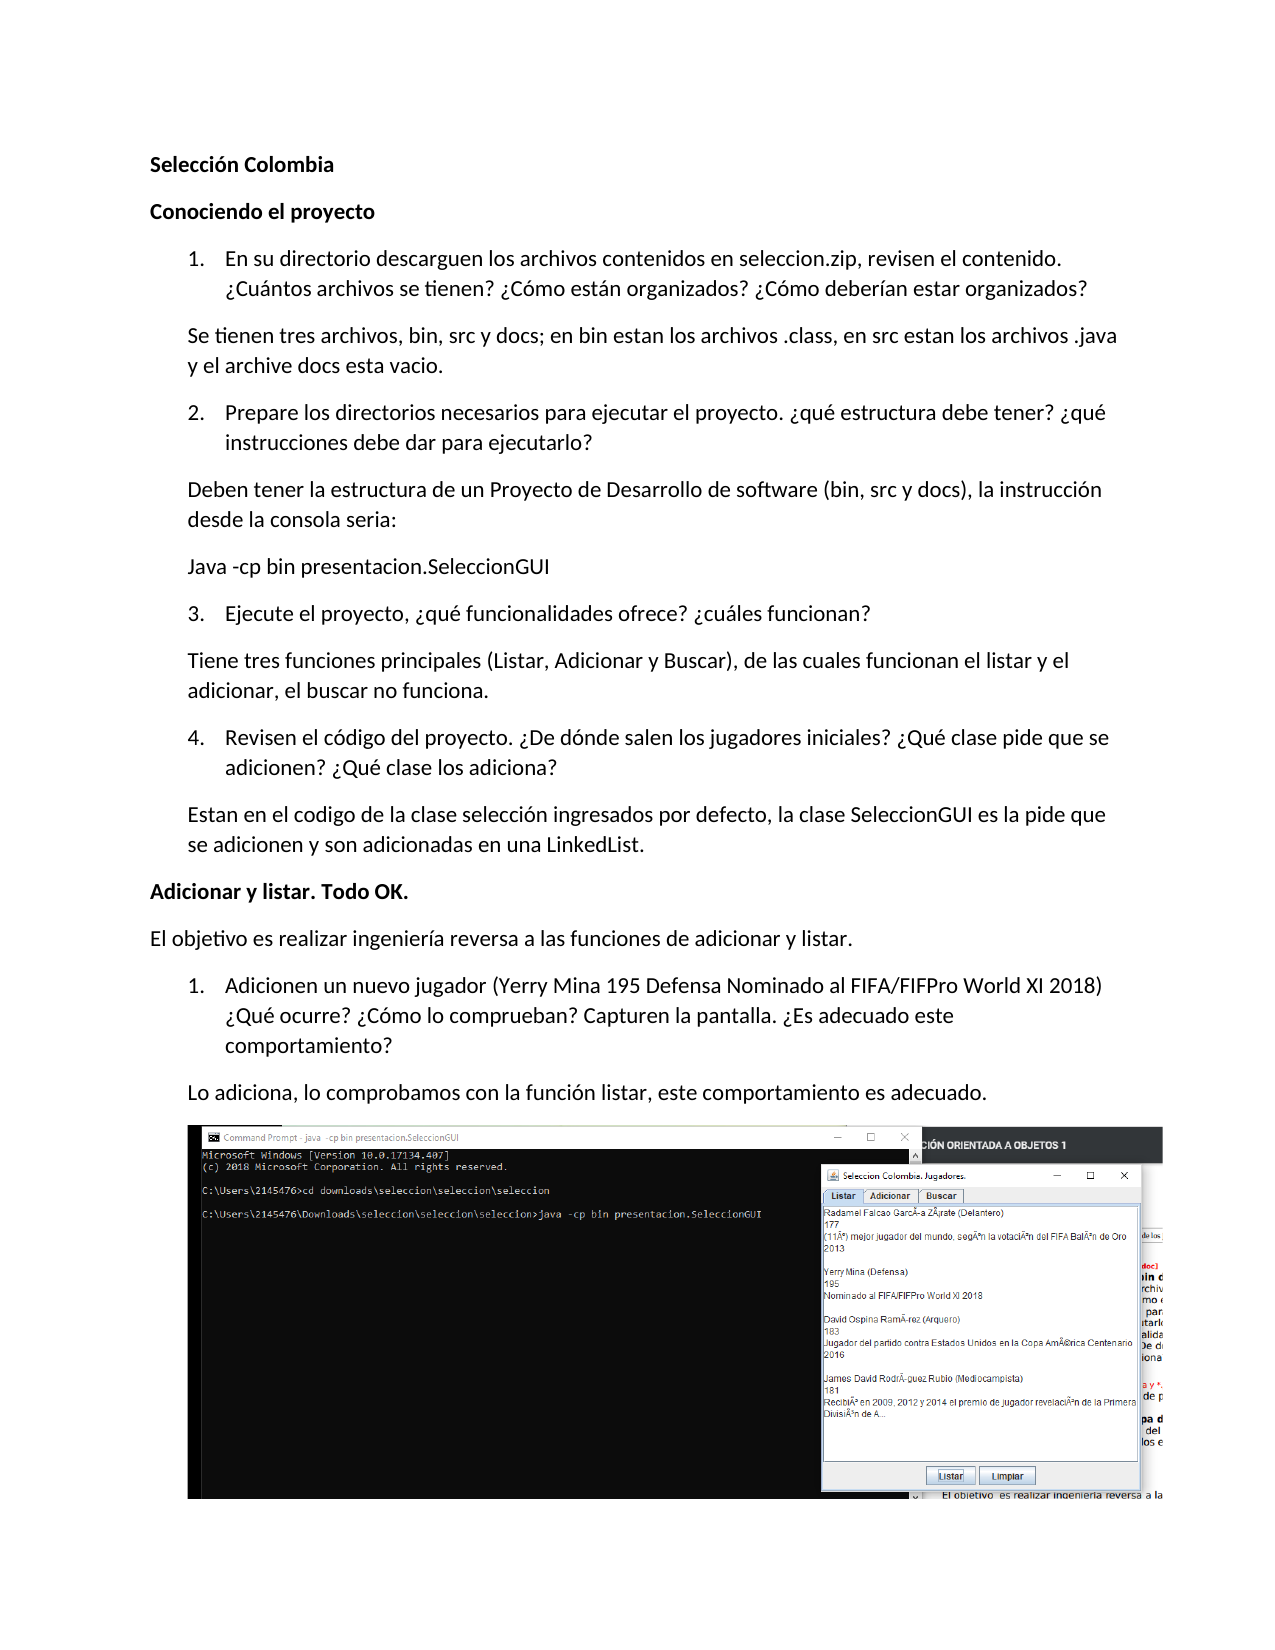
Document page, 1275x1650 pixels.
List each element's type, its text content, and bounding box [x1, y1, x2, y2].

text Estan en el codigo de la clase selección ingresados por defecto, la clase SeleccionGUI es la pide que se adicionen y son adicionadas en una LinkedList. [187, 800, 1125, 858]
text Java -cp bin presentacion.SeleccionGUI [187, 552, 1125, 580]
text Adicionar y listar. Todo OK. [150, 877, 1125, 905]
text Lo adiciona, lo comprobamos con la función listar, este comportamiento es adecuado. [187, 1078, 1125, 1106]
text Se tienen tres archivos, bin, src y docs; en bin estan los archivos .class, en src estan los archivos .java y el archive docs esta vacio. [187, 321, 1125, 379]
list Adicionen un nuevo jugador (Yerry Mina 195 Defensa Nominado al FIFA/FIFPro World XI 2018) ¿Qué ocurre? ¿Cómo lo comprueban? Capturen la pantalla. ¿Es adecuado este comportamiento? [187, 971, 1125, 1059]
list Prepare los directorios necesarios para ejecutar el proyecto. ¿qué estructura debe tener? ¿qué instrucciones debe dar para ejecutarlo? [187, 398, 1125, 456]
text El objetivo es realizar ingeniería reversa a las funciones de adicionar y listar. [150, 924, 1125, 952]
list Revisen el código del proyecto. ¿De dónde salen los jugadores iniciales? ¿Qué clase pide que se adicionen? ¿Qué clase los adiciona? [187, 723, 1125, 781]
picture [187, 1125, 1163, 1499]
text Tiene tres funciones principales (Listar, Adicionar y Buscar), de las cuales funcionan el listar y el adicionar, el buscar no funciona. [187, 646, 1125, 704]
text Deben tener la estructura de un Proyecto de Desarrollo de software (bin, src y docs), la instrucción desde la consola seria: [187, 475, 1125, 533]
list En su directorio descarguen los archivos contenidos en seleccion.zip, revisen el contenido. ¿Cuántos archivos se tienen? ¿Cómo están organizados? ¿Cómo deberían estar organizados? [187, 244, 1125, 302]
text Selección Colombia [150, 150, 1125, 178]
text Conociendo el proyecto [150, 197, 1125, 225]
list Ejecute el proyecto, ¿qué funcionalidades ofrece? ¿cuáles funcionan? [187, 599, 1125, 627]
